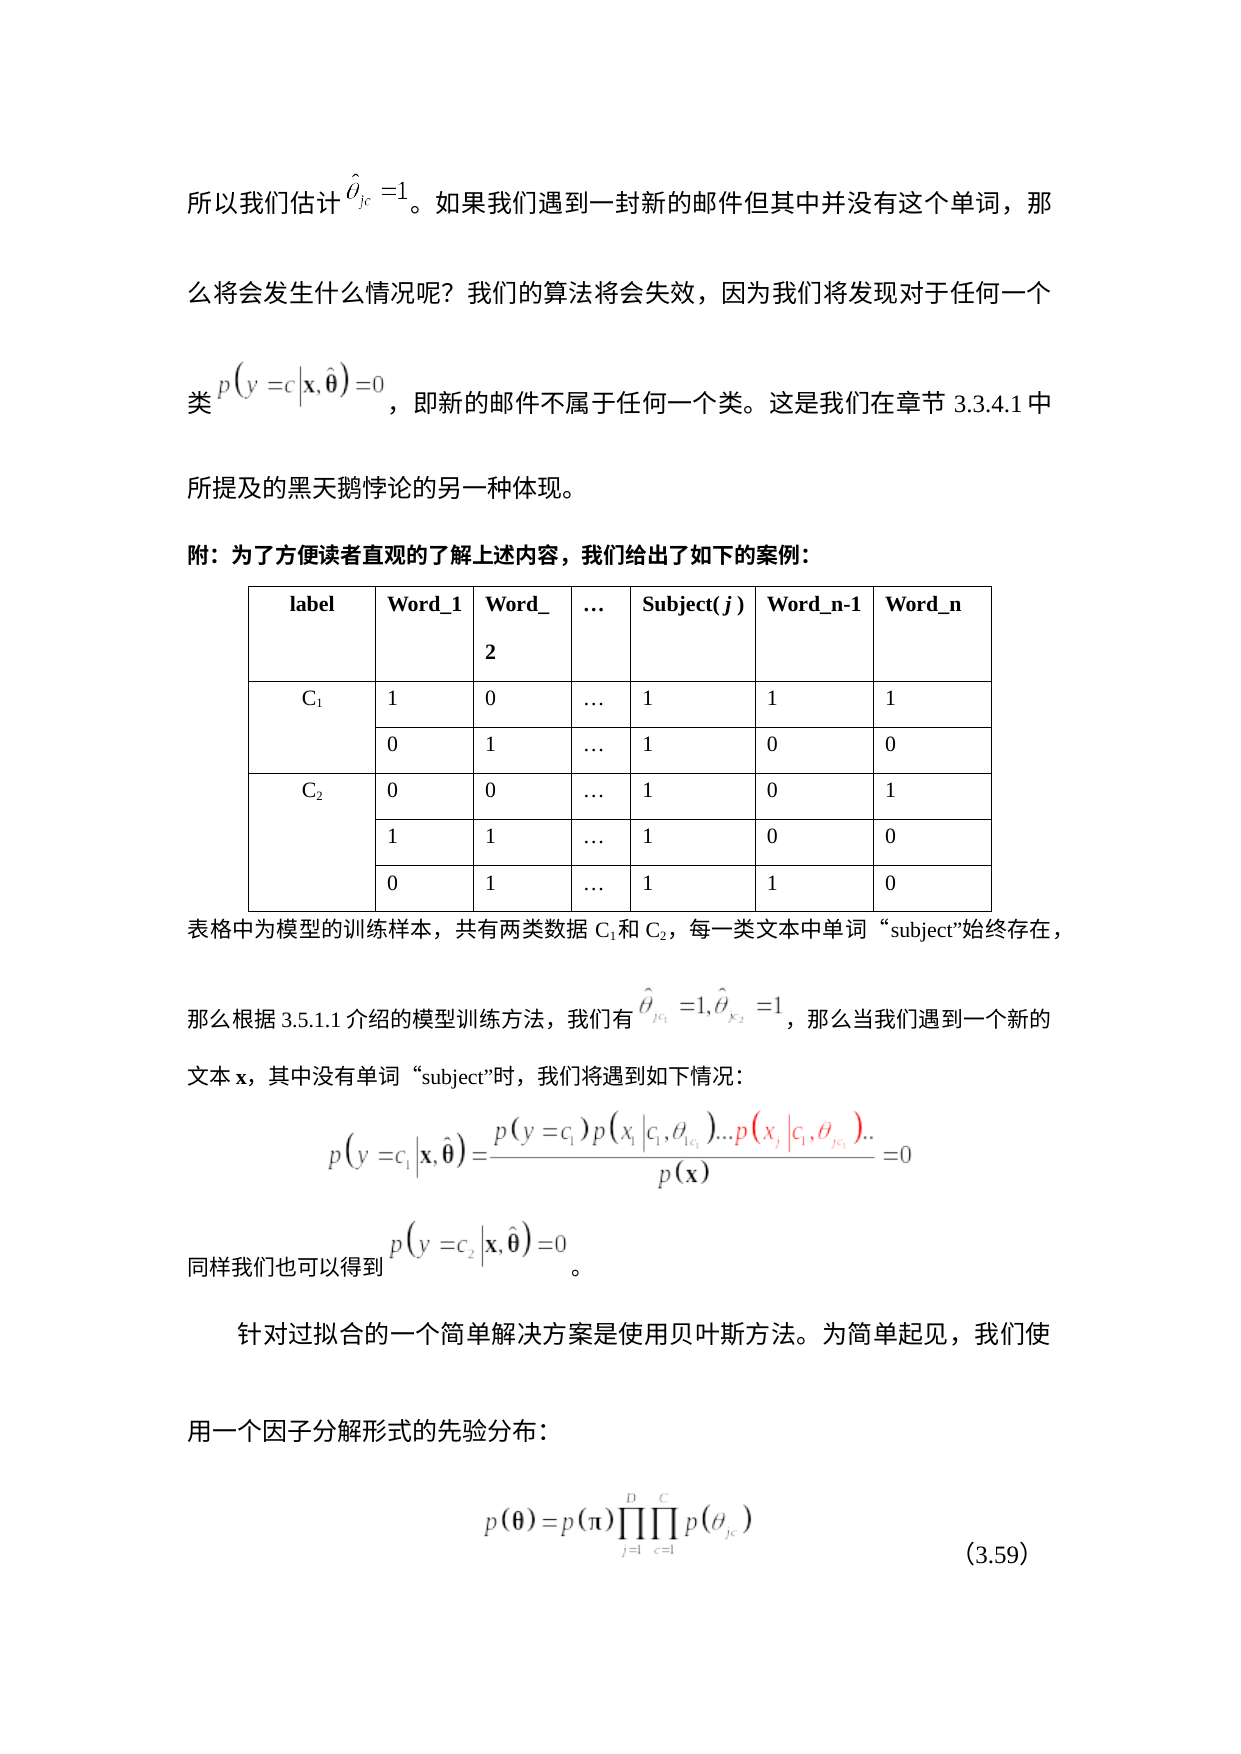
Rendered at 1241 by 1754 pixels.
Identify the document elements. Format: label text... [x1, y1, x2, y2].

table_cell … [572, 728, 630, 773]
table_cell C2 [249, 774, 375, 911]
table_header Word_n-1 [756, 587, 873, 681]
table_cell 1 [756, 682, 873, 727]
table_header Word_1 [376, 587, 473, 681]
table_cell 1 [474, 728, 571, 773]
table_cell 1 [631, 866, 755, 911]
table_header … [572, 587, 630, 681]
table_header Word_n [874, 587, 991, 681]
table_cell 0 [376, 728, 473, 773]
table_cell 0 [756, 774, 873, 819]
table_cell 1 [631, 728, 755, 773]
text 表格中为模型的训练样本，共有两类数据C1和C2，每一类文本中单词“subject”始终存在，那么根据3.5.1.1介绍的模型训练方法，我们有，那么当我们遇到一个新的文本x，其中没有单词“subject”时，我们将遇到如下情况： [187, 912, 1053, 1091]
table_cell 0 [756, 820, 873, 865]
table_cell 1 [376, 820, 473, 865]
table_cell 1 [474, 866, 571, 911]
table_cell 1 [874, 774, 991, 819]
table_cell 1 [631, 774, 755, 819]
table_cell 0 [874, 866, 991, 911]
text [187, 162, 1053, 519]
table_cell … [572, 820, 630, 865]
table_header label [249, 587, 375, 681]
table_cell … [572, 682, 630, 727]
table_cell 0 [874, 728, 991, 773]
table_cell 1 [874, 682, 991, 727]
table_cell 0 [376, 774, 473, 819]
table_header Word_2 [474, 587, 571, 681]
text 针对过拟合的一个简单解决方案是使用贝叶斯方法。为简单起见，我们使用一个因子分解形式的先验分布： [187, 1300, 1053, 1462]
table_cell 0 [874, 820, 991, 865]
table_cell 1 [631, 820, 755, 865]
table_cell 1 [631, 682, 755, 727]
table_cell … [572, 866, 630, 911]
table_cell … [572, 774, 630, 819]
table_header Subject( j ) [631, 587, 755, 681]
table_cell 0 [376, 866, 473, 911]
table_cell C1 [249, 682, 375, 773]
table_cell 1 [376, 682, 473, 727]
table_cell 0 [756, 728, 873, 773]
text 同样我们也可以得到。 [187, 1219, 1053, 1284]
table_cell 1 [474, 820, 571, 865]
table_cell 0 [474, 682, 571, 727]
text （3.59） [187, 1480, 1053, 1578]
table_cell 0 [474, 774, 571, 819]
text 附：为了方便读者直观的了解上述内容，我们给出了如下的案例： [187, 538, 1053, 570]
table_cell 1 [756, 866, 873, 911]
